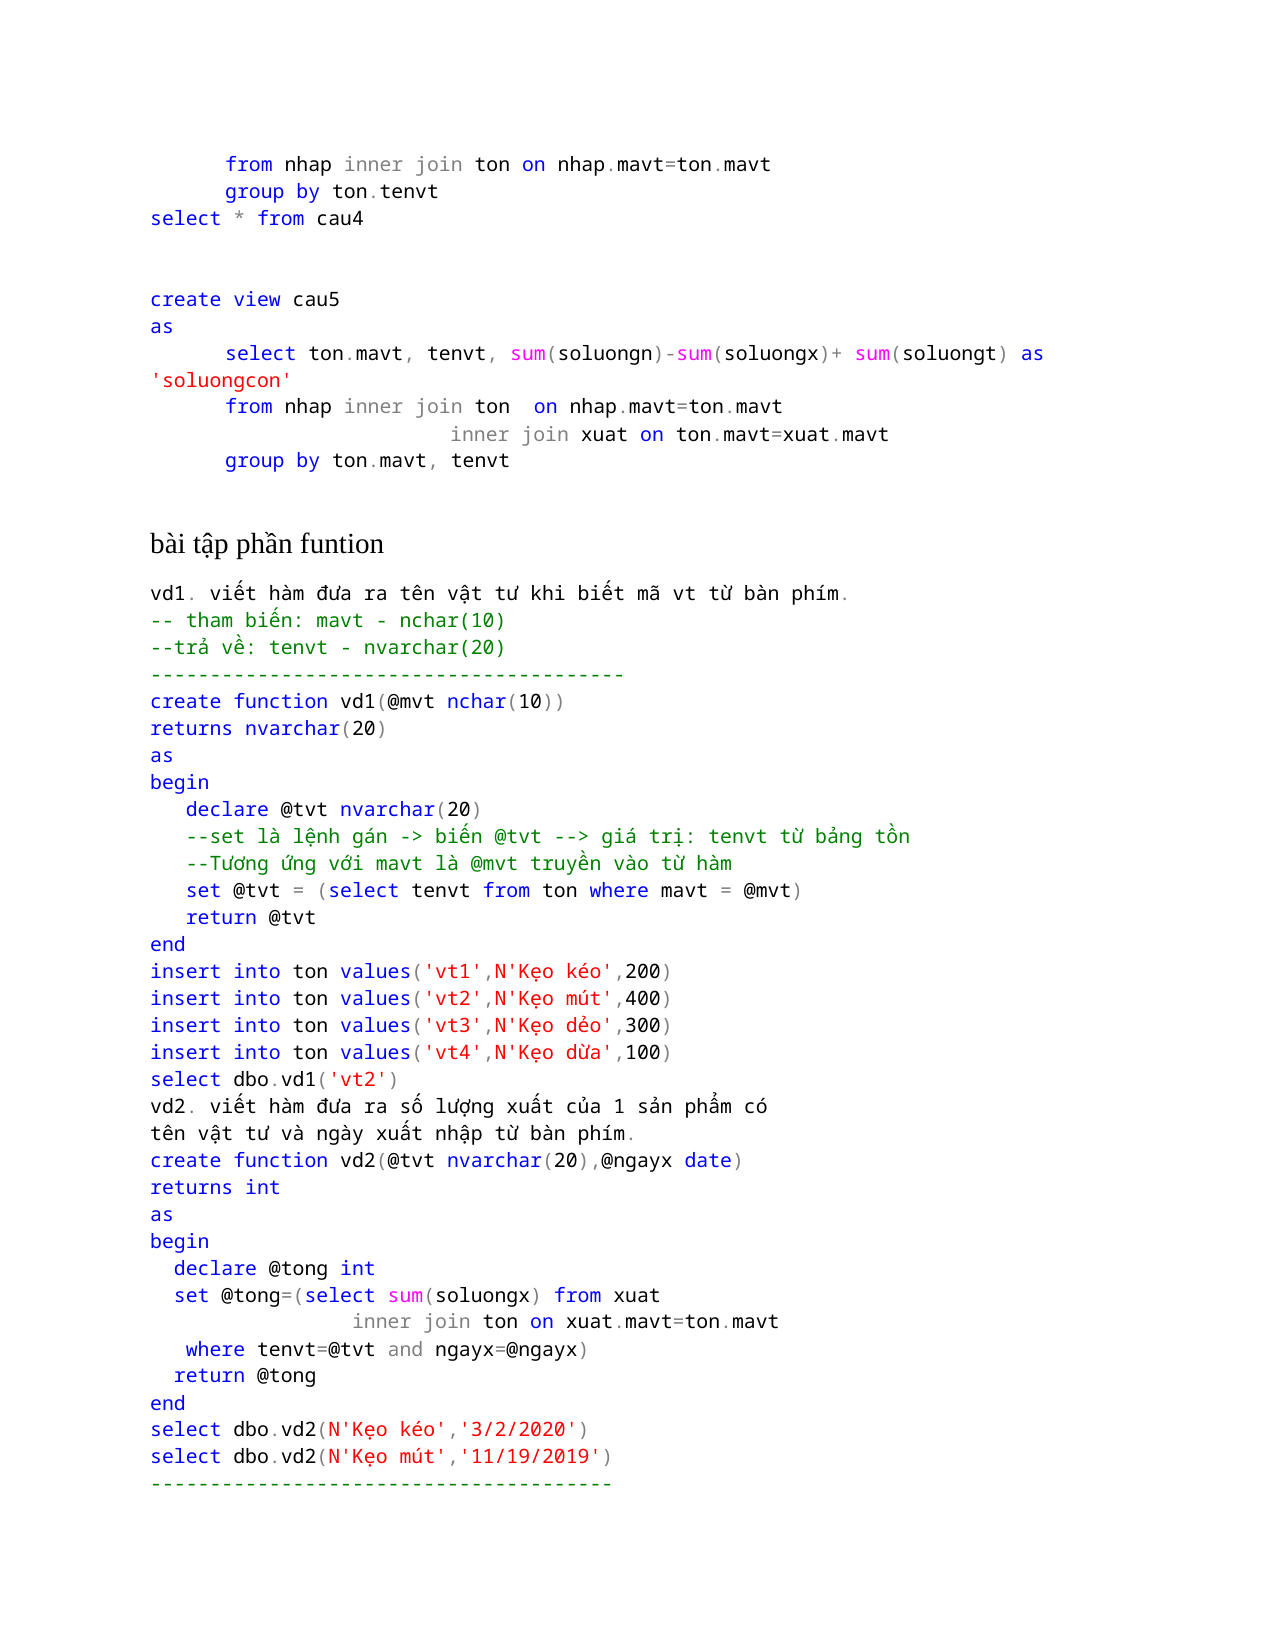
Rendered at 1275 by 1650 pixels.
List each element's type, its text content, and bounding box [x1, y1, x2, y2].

text set @tvt = (select tenvt from ton where mavt = @mvt) [150, 876, 1125, 903]
text create view cau5 [150, 285, 1125, 312]
text end [150, 1389, 1125, 1416]
text select dbo.vd2(N'Kẹo kéo','3/2/2020') [150, 1416, 1125, 1443]
text return @tong [150, 1362, 1125, 1389]
text vd2. viết hàm đưa ra số lượng xuất của 1 sản phẩm có [150, 1092, 1125, 1119]
text declare @tong int [150, 1254, 1125, 1281]
text from nhap inner join ton on nhap.mavt=ton.mavt [150, 150, 1125, 177]
text group by ton.mavt, tenvt [150, 447, 1125, 474]
text --------------------------------------- [150, 1470, 1125, 1497]
text as [150, 741, 1125, 768]
text vd1. viết hàm đưa ra tên vật tư khi biết mã vt từ bàn phím. [150, 579, 1125, 606]
text insert into ton values('vt4',N'Kẹo dừa',100) [150, 1038, 1125, 1065]
text --Tương ứng với mavt là @mvt truyền vào từ hàm [150, 849, 1125, 876]
text select ton.mavt, tenvt, sum(soluongn)-sum(soluongx)+ sum(soluongt) as 'soluongcon' [150, 339, 1125, 393]
text end [150, 930, 1125, 957]
text where tenvt=@tvt and ngayx=@ngayx) [150, 1335, 1125, 1362]
text returns int [150, 1173, 1125, 1200]
text --set là lệnh gán -> biến @tvt --> giá trị: tenvt từ bảng tồn [150, 822, 1125, 849]
text group by ton.tenvt [150, 177, 1125, 204]
text inner join xuat on ton.mavt=xuat.mavt [150, 420, 1125, 447]
text insert into ton values('vt2',N'Kẹo mút',400) [150, 984, 1125, 1011]
text tên vật tư và ngày xuất nhập từ bàn phím. [150, 1119, 1125, 1146]
text --trả về: tenvt - nvarchar(20) [150, 633, 1125, 660]
text from nhap inner join ton on nhap.mavt=ton.mavt [150, 393, 1125, 420]
text as [150, 312, 1125, 339]
text begin [150, 768, 1125, 795]
text create function vd2(@tvt nvarchar(20),@ngayx date) [150, 1146, 1125, 1173]
text insert into ton values('vt3',N'Kẹo dẻo',300) [150, 1011, 1125, 1038]
text returns nvarchar(20) [150, 714, 1125, 741]
text declare @tvt nvarchar(20) [150, 795, 1125, 822]
text begin [150, 1227, 1125, 1254]
text bài tập phần funtion [150, 527, 1125, 560]
text -- tham biến: mavt - nchar(10) [150, 606, 1125, 633]
text set @tong=(select sum(soluongx) from xuat [150, 1281, 1125, 1308]
text select dbo.vd2(N'Kẹo mút','11/19/2019') [150, 1443, 1125, 1470]
text insert into ton values('vt1',N'Kẹo kéo',200) [150, 957, 1125, 984]
text as [150, 1200, 1125, 1227]
text create function vd1(@mvt nchar(10)) [150, 687, 1125, 714]
text inner join ton on xuat.mavt=ton.mavt [150, 1308, 1125, 1335]
text select dbo.vd1('vt2') [150, 1065, 1125, 1092]
text select * from cau4 [150, 204, 1125, 231]
text ---------------------------------------- [150, 660, 1125, 687]
text return @tvt [150, 903, 1125, 930]
